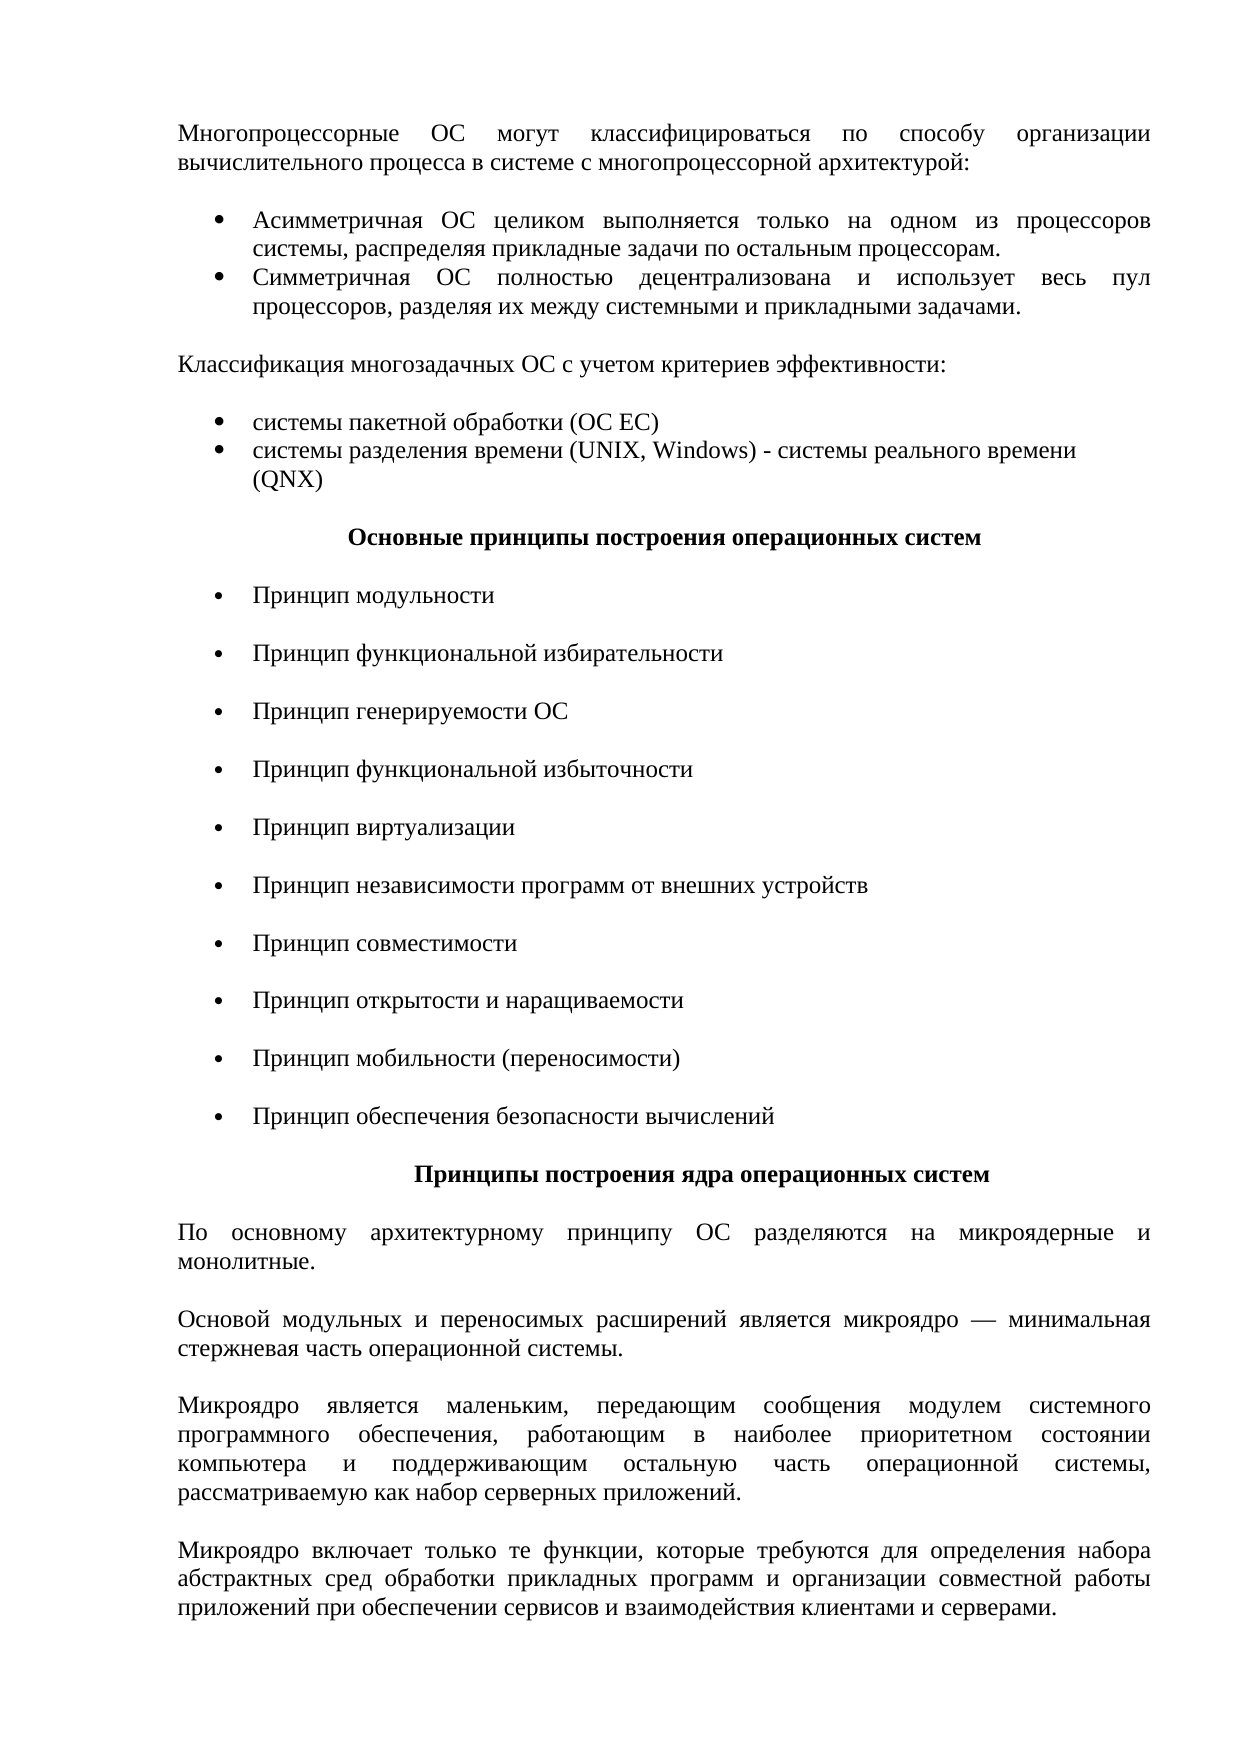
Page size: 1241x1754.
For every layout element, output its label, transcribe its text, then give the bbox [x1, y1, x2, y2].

text Микроядро является маленьким, передающим сообщения модулем системного программного обеспечения, работающим в наиболее приоритетном состоянии компьютера и поддерживающим остальную часть операционной системы, рассматриваемую как набор серверных приложений. [177, 1391, 1152, 1506]
list Принцип виртуализации [215, 812, 1152, 841]
list Принцип открытости и наращиваемости [215, 986, 1152, 1014]
list системы разделения времени (UNIX, Windows) - системы реального времени (QNX) [215, 436, 1152, 493]
text Микроядро включает только те функции, которые требуются для определения набора абстрактных сред обработки прикладных программ и организации совместной работы приложений при обеспечении сервисов и взаимодействия клиентами и серверами. [177, 1535, 1152, 1621]
list Принцип мобильности (переносимости) [215, 1043, 1152, 1072]
list Принцип независимости программ от внешних устройств [215, 870, 1152, 898]
list Принцип совместимости [215, 928, 1152, 956]
list системы пакетной обработки (OC EC) [215, 407, 1152, 436]
list Принципы построения ядра операционных систем [252, 1159, 1152, 1188]
list Принцип обеспечения безопасности вычислений [215, 1101, 1152, 1130]
list Асимметричная ОС целиком выполняется только на одном из процессоров системы, распределяя прикладные задачи по остальным процессорам. [215, 205, 1152, 262]
text Основой модульных и переносимых расширений является микроядро — минимальная стержневая часть операционной системы. [177, 1304, 1152, 1361]
list Принцип функциональной избирательности [215, 638, 1152, 667]
list Принцип модульности [215, 580, 1152, 609]
list Принцип генерируемости ОС [215, 696, 1152, 725]
list Симметричная ОС полностью децентрализована и использует весь пул процессоров, разделяя их между системными и прикладными задачами. [215, 262, 1152, 320]
text Основные принципы построения операционных систем [177, 522, 1152, 551]
text По основному архитектурному принципу ОС разделяются на микроядерные и монолитные. [177, 1217, 1152, 1275]
text Классификация многозадачных ОС с учетом критериев эффективности: [177, 349, 1152, 378]
list Принцип функциональной избыточности [215, 754, 1152, 783]
text Многопроцессорные ОС могут классифицироваться по способу организации вычислительного процесса в системе с многопроцессорной архитектурой: [177, 118, 1152, 176]
